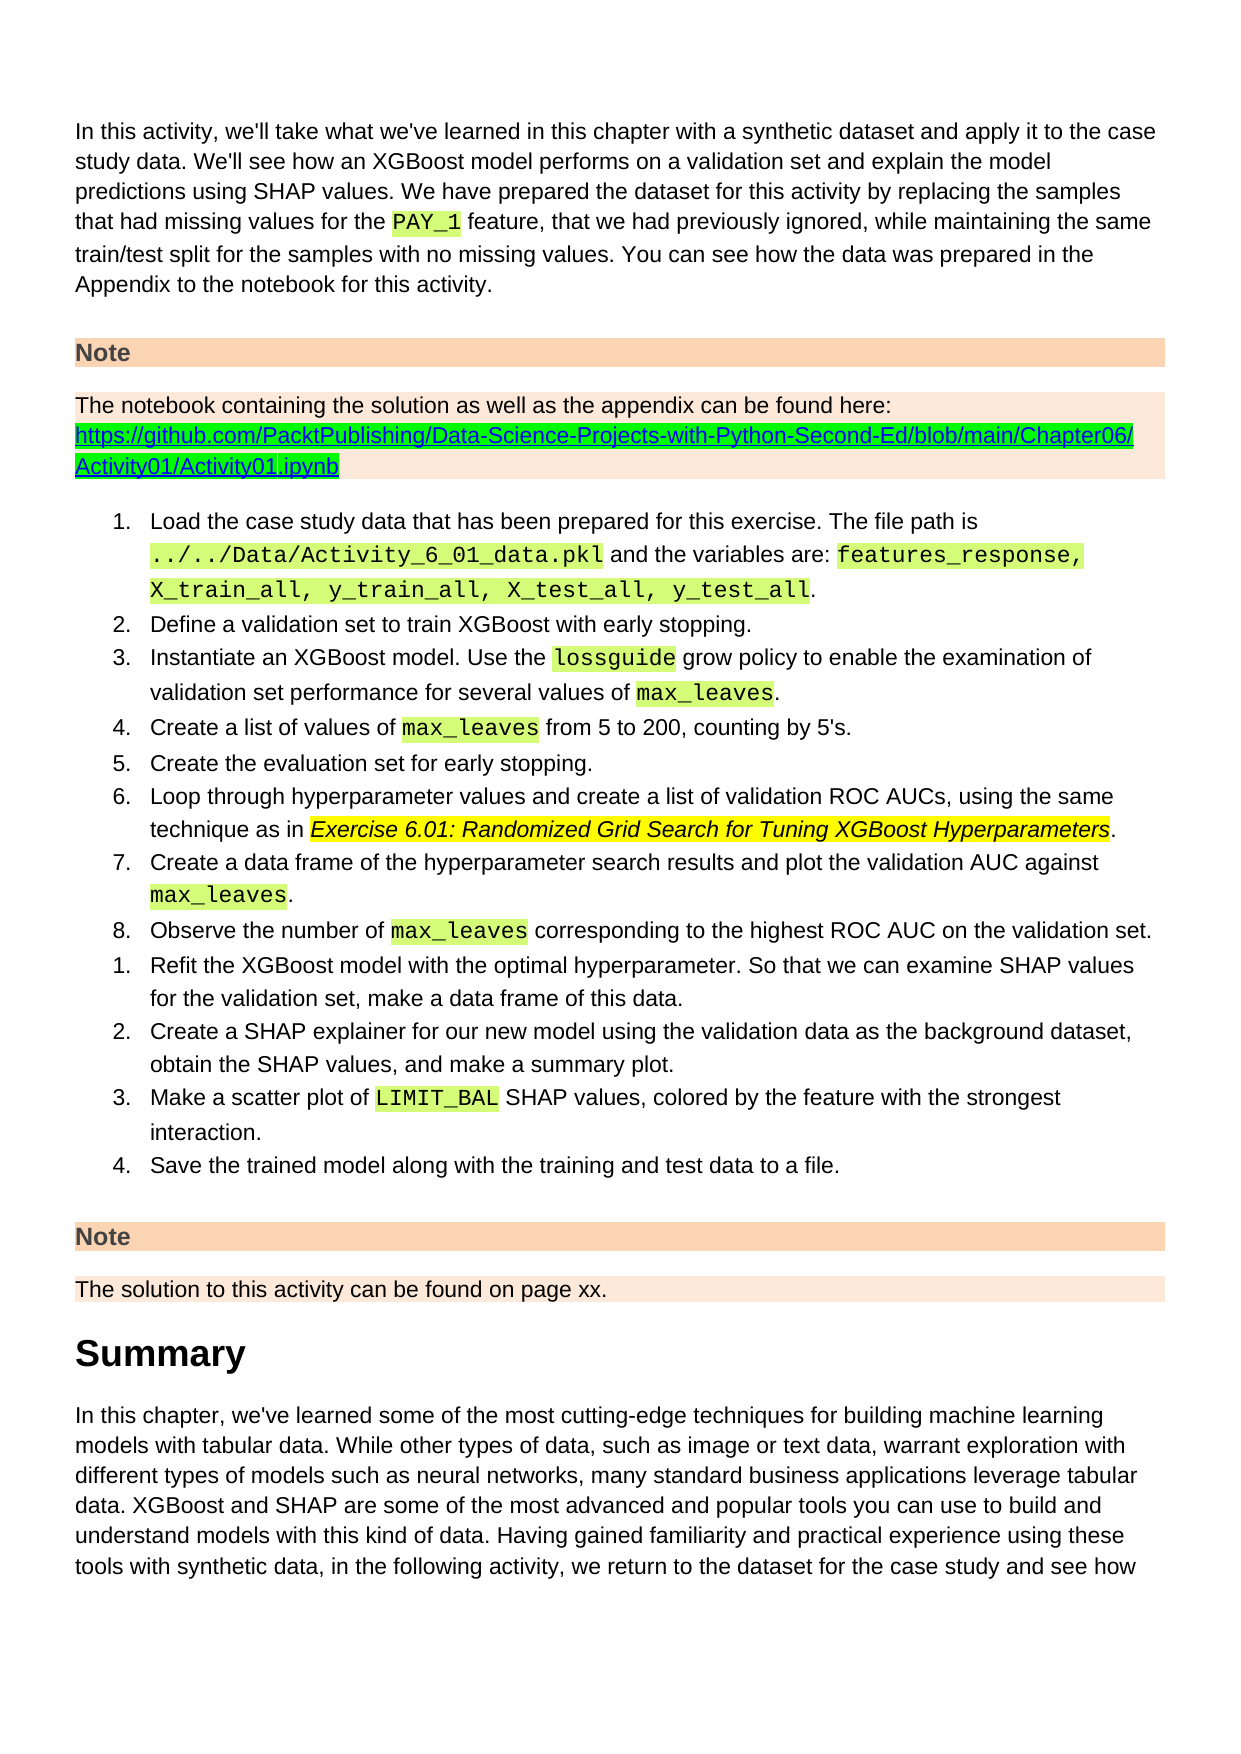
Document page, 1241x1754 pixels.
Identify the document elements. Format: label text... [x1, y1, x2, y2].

text Create a data frame of the hyperparameter search results and plot the validation AUC against max_leaves. [112, 848, 1165, 910]
text Create a list of values of max_leaves from 5 to 200, counting by 5's. [112, 714, 1165, 743]
text Define a validation set to train XGBoost with early stopping. [112, 611, 1165, 637]
subtitle Note [75, 1222, 1165, 1251]
text Loop through hyperparameter values and create a list of validation ROC AUCs, using the same technique as in Exercise 6.01: Randomized Grid Search for Tuning XGBoost Hyperparameters. [112, 783, 1165, 842]
text Observe the number of max_leaves corresponding to the highest ROC AUC on the validation set. [112, 917, 1165, 945]
text Create a SHAP explainer for our new model using the validation data as the background dataset, obtain the SHAP values, and make a summary plot. [112, 1018, 1165, 1077]
text Save the trained model along with the training and test data to a file. [112, 1152, 1165, 1178]
text Summary [75, 1331, 1165, 1374]
text Create the evaluation set for early stopping. [112, 750, 1165, 776]
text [75, 1402, 1165, 1579]
text Instantiate an XGBoost model. Use the lossguide grow policy to enable the examination of validation set performance for several values of max_leaves. [112, 644, 1165, 707]
text In this activity, we'll take what we've learned in this chapter with a synthetic dataset and apply it to the case study data. We'll see how an XGBoost model performs on a validation set and explain the model predictions using SHAP values. We have prepared the dataset for this activity by replacing the samples that had missing values for the PAY_1 feature, that we had previously ignored, while maintaining the same train/test split for the samples with no missing values. You can see how the data was prepared in the Appendix to the notebook for this activity. [75, 118, 1165, 297]
text The solution to this activity can be found on page xx. [75, 1276, 1165, 1302]
text The notebook containing the solution as well as the appendix can be found here: https://github.com/PacktPublishing/Data-Science-Projects-with-Python-Second-Ed/blob/main/Chapter06/Activity01/Activity01.ipynb [75, 392, 1165, 479]
list Load the case study data that has been prepared for this exercise. The file path is ../../Data/Activity_6_01_data.pkl and the variables are: features_response, X_train_all, y_train_all, X_test_all, y_test_all. [112, 508, 1165, 604]
subtitle Note [75, 338, 1165, 367]
text Make a scatter plot of LIMIT_BAL SHAP values, colored by the feature with the strongest interaction. [112, 1084, 1165, 1145]
list Refit the XGBoost model with the optimal hyperparameter. So that we can examine SHAP values for the validation set, make a data frame of this data. [112, 952, 1165, 1012]
